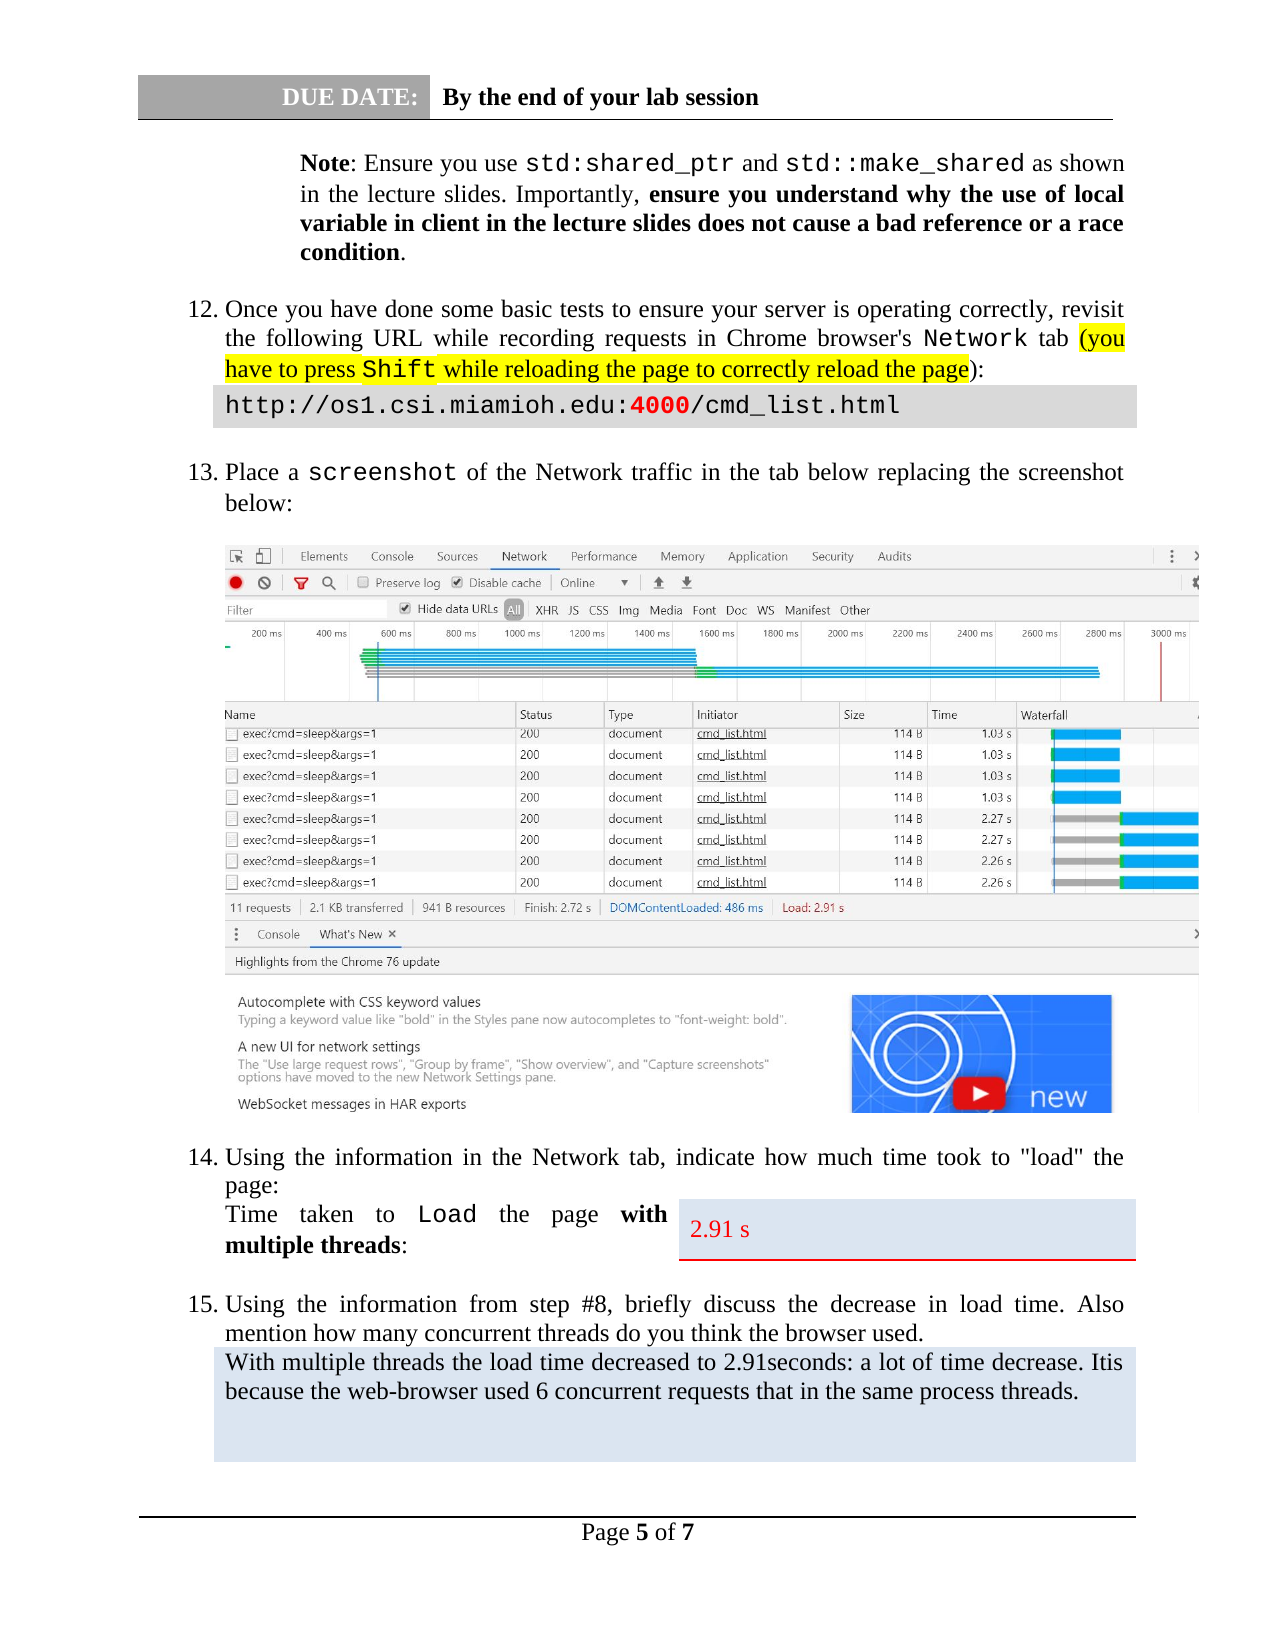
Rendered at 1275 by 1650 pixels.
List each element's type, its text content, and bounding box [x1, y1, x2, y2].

list Once you have done some basic tests to ensure your server is operating correctly, revisit the following URL while recording requests in Chrome browser's Network tab (you have to press Shift while reloading the page to correctly reload the page): [187, 294, 1125, 385]
table_header With multiple threads the load time decreased to 2.91seconds: a lot of time decrease. Itis because the web-browser used 6 concurrent requests that in the same process threads. [214, 1347, 1136, 1462]
table_header http://os1.csi.miamioh.edu:4000/cmd_list.html [213, 385, 1137, 428]
list Using the information from step #8, briefly discuss the decrease in load time. Also mention how many concurrent threads do you think the browser used. [187, 1289, 1125, 1347]
picture [225, 545, 1199, 1113]
list Place a screenshot of the Network traffic in the tab below replacing the screenshot below: [187, 457, 1125, 516]
list Using the information in the Network tab, indicate how much time took to "load" the page: [187, 1142, 1125, 1199]
table_header Time taken to Load the page with multiple threads: [214, 1199, 679, 1259]
table_header 2.91 s [679, 1199, 1136, 1259]
list Note: Ensure you use std:shared_ptr and std::make_shared as shown in the lecture slides. Importantly, ensure you understand why the use of local variable in client in the lecture slides does not cause a bad reference or a race condition. [300, 148, 1125, 266]
